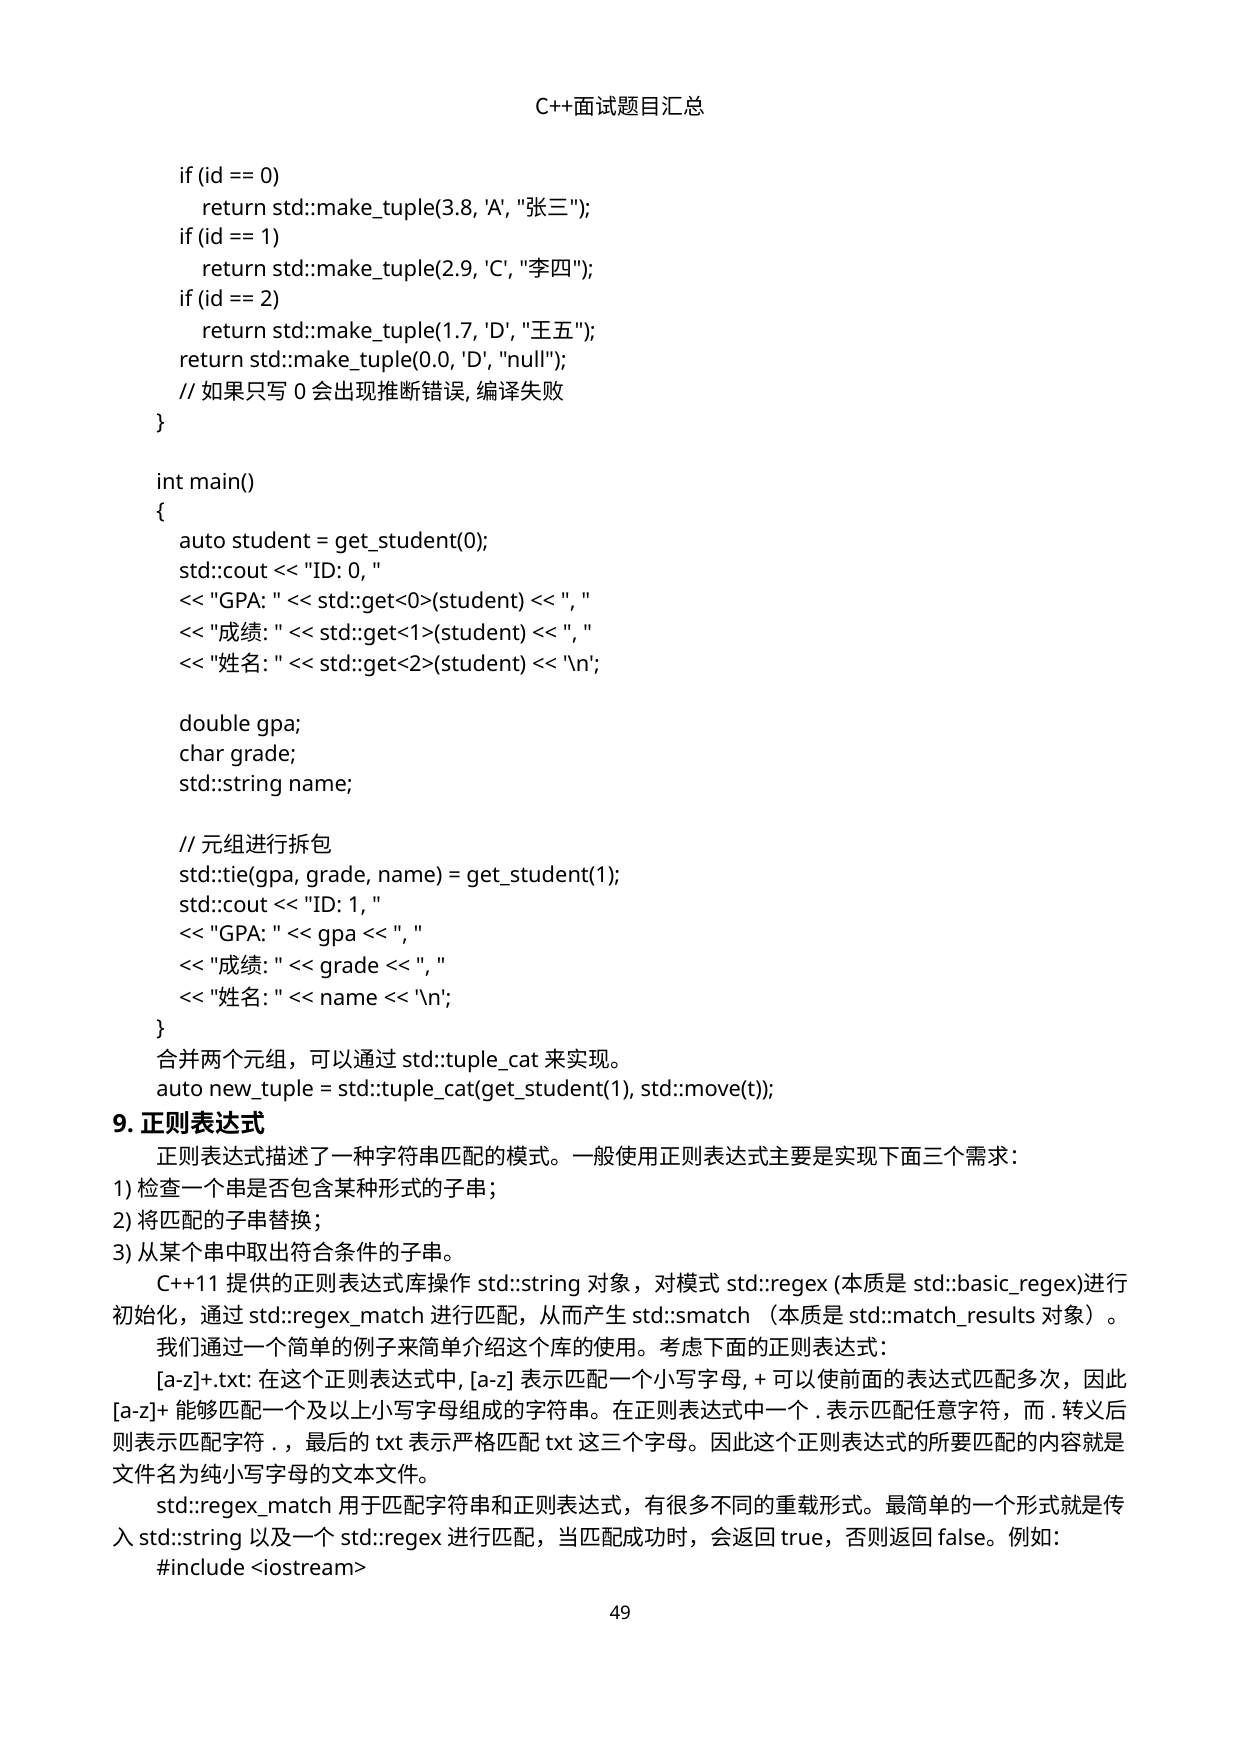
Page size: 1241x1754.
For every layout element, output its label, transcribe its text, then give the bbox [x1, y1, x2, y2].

text int main() [112, 466, 1128, 495]
text std::tie(gpa, grade, name) = get_student(1); [112, 859, 1128, 889]
text { [112, 495, 1128, 525]
text auto new_tuple = std::tuple_cat(get_student(1), std::move(t)); [112, 1073, 1128, 1103]
text double gpa; [112, 708, 1128, 738]
text if (id == 1) [112, 221, 1128, 251]
text 正则表达式描述了一种字符串匹配的模式。一般使用正则表达式主要是实现下面三个需求： 1) 检查一个串是否包含某种形式的子串； 2) 将匹配的子串替换； 3) 从某个串中取出符合条件的子串。 [112, 1139, 1128, 1266]
text if (id == 0) [112, 160, 1128, 189]
text << "姓名: " << std::get<2>(student) << '\n'; [112, 646, 1128, 678]
text // 元组进行拆包 [112, 827, 1128, 859]
text // 如果只写 0 会出现推断错误, 编译失败 [112, 374, 1128, 406]
text std::regex_match 用于匹配字符串和正则表达式，有很多不同的重载形式。最简单的一个形式就是传入std::string 以及一个 std::regex 进行匹配，当匹配成功时，会返回 true，否则返回 false。例如： [112, 1488, 1128, 1552]
text } [112, 1012, 1128, 1042]
text return std::make_tuple(2.9, 'C', "李四"); [112, 251, 1128, 283]
text << "GPA: " << std::get<0>(student) << ", " [112, 585, 1128, 614]
text if (id == 2) [112, 283, 1128, 313]
text } [112, 406, 1128, 436]
subtitle 9. 正则表达式 [112, 1103, 1128, 1139]
text return std::make_tuple(0.0, 'D', "null"); [112, 344, 1128, 374]
text 合并两个元组，可以通过 std::tuple_cat 来实现。 [112, 1042, 1128, 1073]
text std::cout << "ID: 0, " [112, 555, 1128, 585]
text C++11 提供的正则表达式库操作 std::string 对象，对模式 std::regex (本质是 std::basic_regex)进行初始化，通过 std::regex_match 进行匹配，从而产生 std::smatch （本质是 std::match_results 对象）。 [112, 1266, 1128, 1330]
text return std::make_tuple(3.8, 'A', "张三"); [112, 189, 1128, 221]
text << "成绩: " << grade << ", " [112, 948, 1128, 980]
text [a-z]+.txt: 在这个正则表达式中, [a-z] 表示匹配一个小写字母, + 可以使前面的表达式匹配多次，因此 [a-z]+ 能够匹配一个及以上小写字母组成的字符串。在正则表达式中一个 . 表示匹配任意字符，而 . 转义后则表示匹配字符 . ，最后的 txt 表示严格匹配 txt 这三个字母。因此这个正则表达式的所要匹配的内容就是文件名为纯小写字母的文本文件。 [112, 1362, 1128, 1488]
text << "GPA: " << gpa << ", " [112, 918, 1128, 948]
text std::cout << "ID: 1, " [112, 889, 1128, 918]
text char grade; [112, 738, 1128, 767]
text auto student = get_student(0); [112, 525, 1128, 555]
text << "姓名: " << name << '\n'; [112, 980, 1128, 1012]
text std::string name; [112, 767, 1128, 797]
text 我们通过一个简单的例子来简单介绍这个库的使用。考虑下面的正则表达式： [112, 1330, 1128, 1362]
text return std::make_tuple(1.7, 'D', "王五"); [112, 313, 1128, 344]
text << "成绩: " << std::get<1>(student) << ", " [112, 614, 1128, 646]
text #include <iostream> [112, 1552, 1128, 1582]
